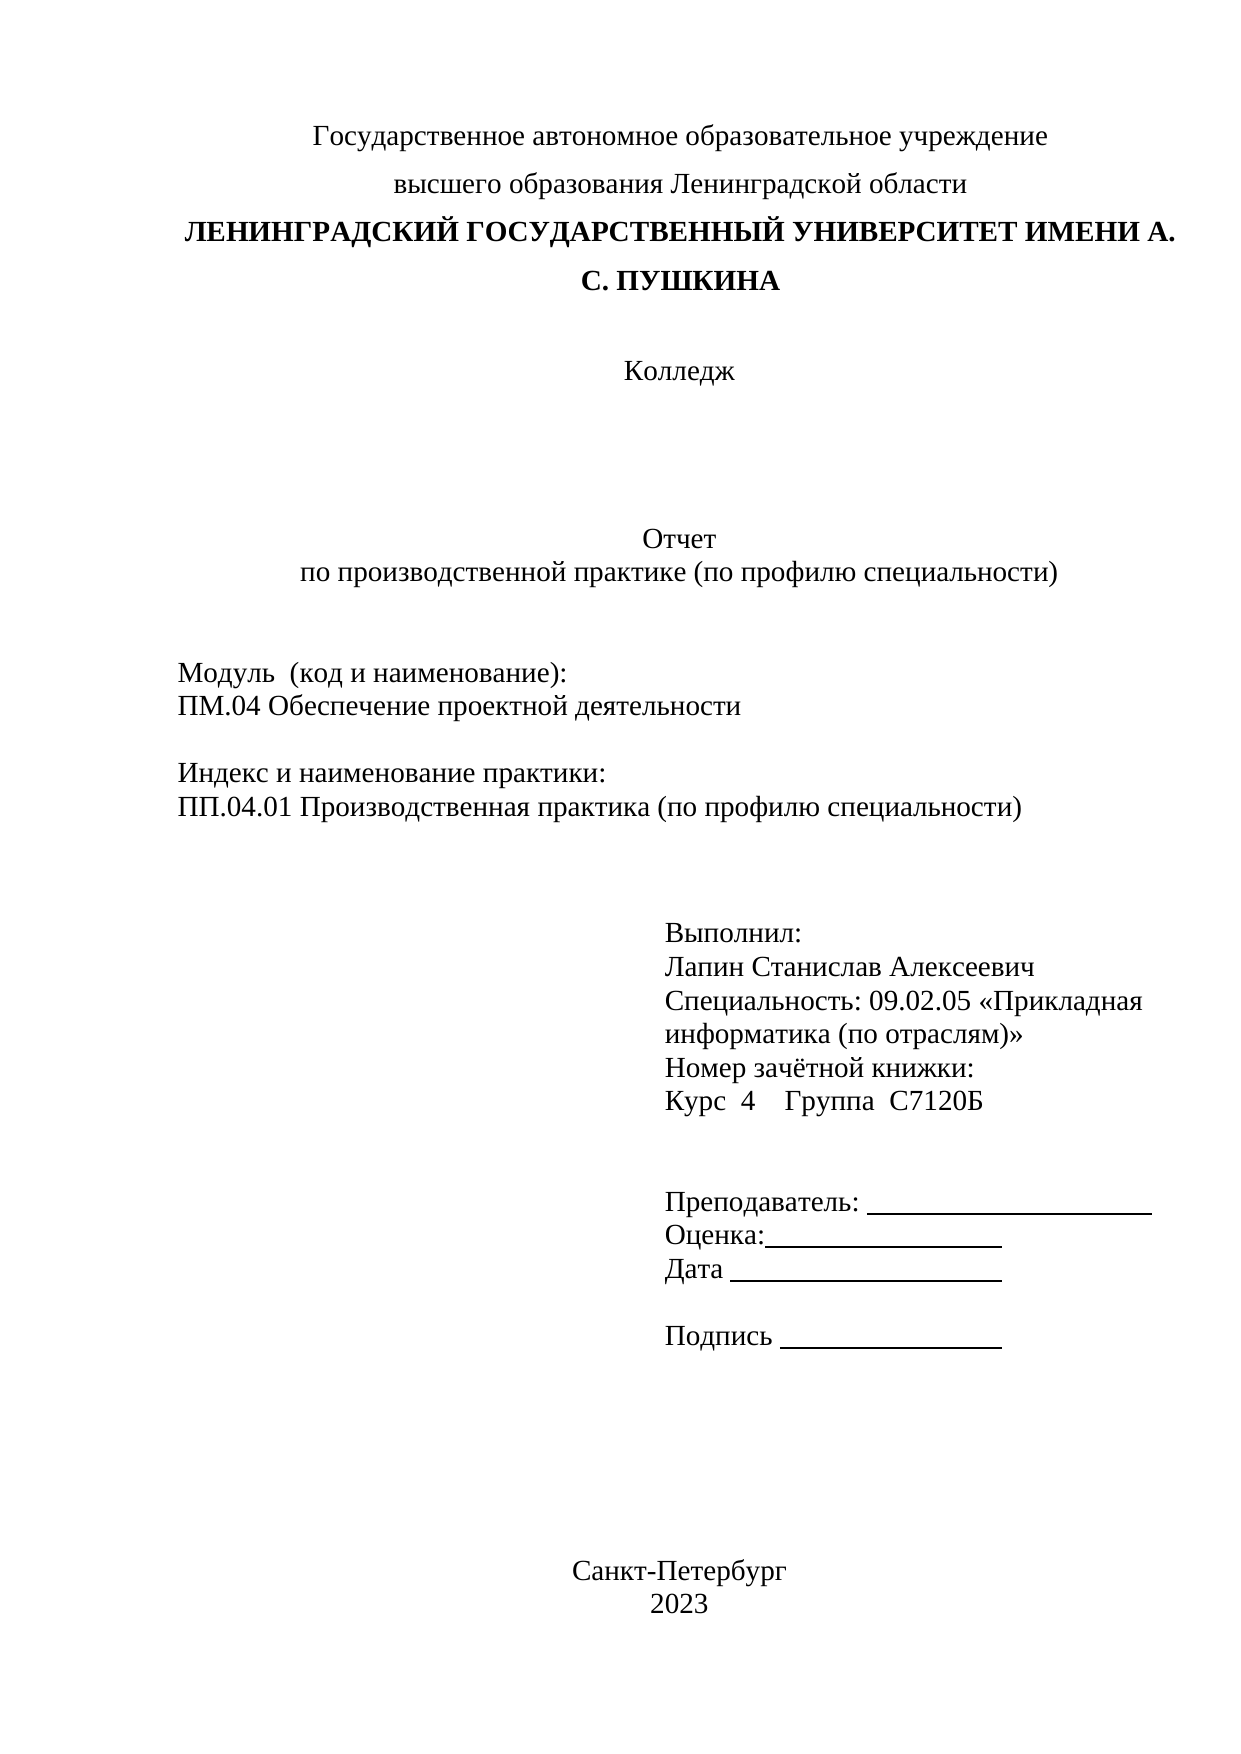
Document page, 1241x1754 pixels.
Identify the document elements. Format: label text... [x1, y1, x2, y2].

text ПМ.04 Обеспечение проектной деятельности [177, 688, 1181, 722]
text высшего образования Ленинградской области ЛЕНИНГРАДСКИЙ ГОСУДАРСТВЕННЫЙ УНИВЕРСИТЕТ ИМЕНИ А. С. ПУШКИНА [179, 166, 1181, 296]
text по производственной практике (по профилю специальности) [177, 554, 1181, 588]
text Лапин Станислав Алексеевич [664, 949, 1181, 983]
text Подпись [664, 1318, 1181, 1352]
text Санкт-Петербург [177, 1553, 1181, 1586]
text Специальность: 09.02.05 «Прикладная информатика (по отраслям)» [664, 983, 1181, 1050]
text Дата [664, 1251, 1181, 1284]
text Индекс и наименование практики: [177, 756, 1181, 789]
text Государственное автономное образовательное учреждение [179, 118, 1181, 152]
text Курс 4 Группа С7120Б [664, 1083, 1181, 1117]
text ПП.04.01 Производственная практика (по профилю специальности) [177, 789, 1181, 823]
text 2023 [177, 1586, 1181, 1620]
text Оценка: [664, 1217, 1181, 1251]
text Отчет [177, 521, 1181, 554]
text Номер зачётной книжки: [664, 1050, 1181, 1083]
text Преподаватель: [664, 1184, 1181, 1217]
text Выполнил: [664, 916, 1181, 949]
text Колледж [177, 353, 1181, 387]
text Модуль (код и наименование): [177, 655, 1181, 688]
